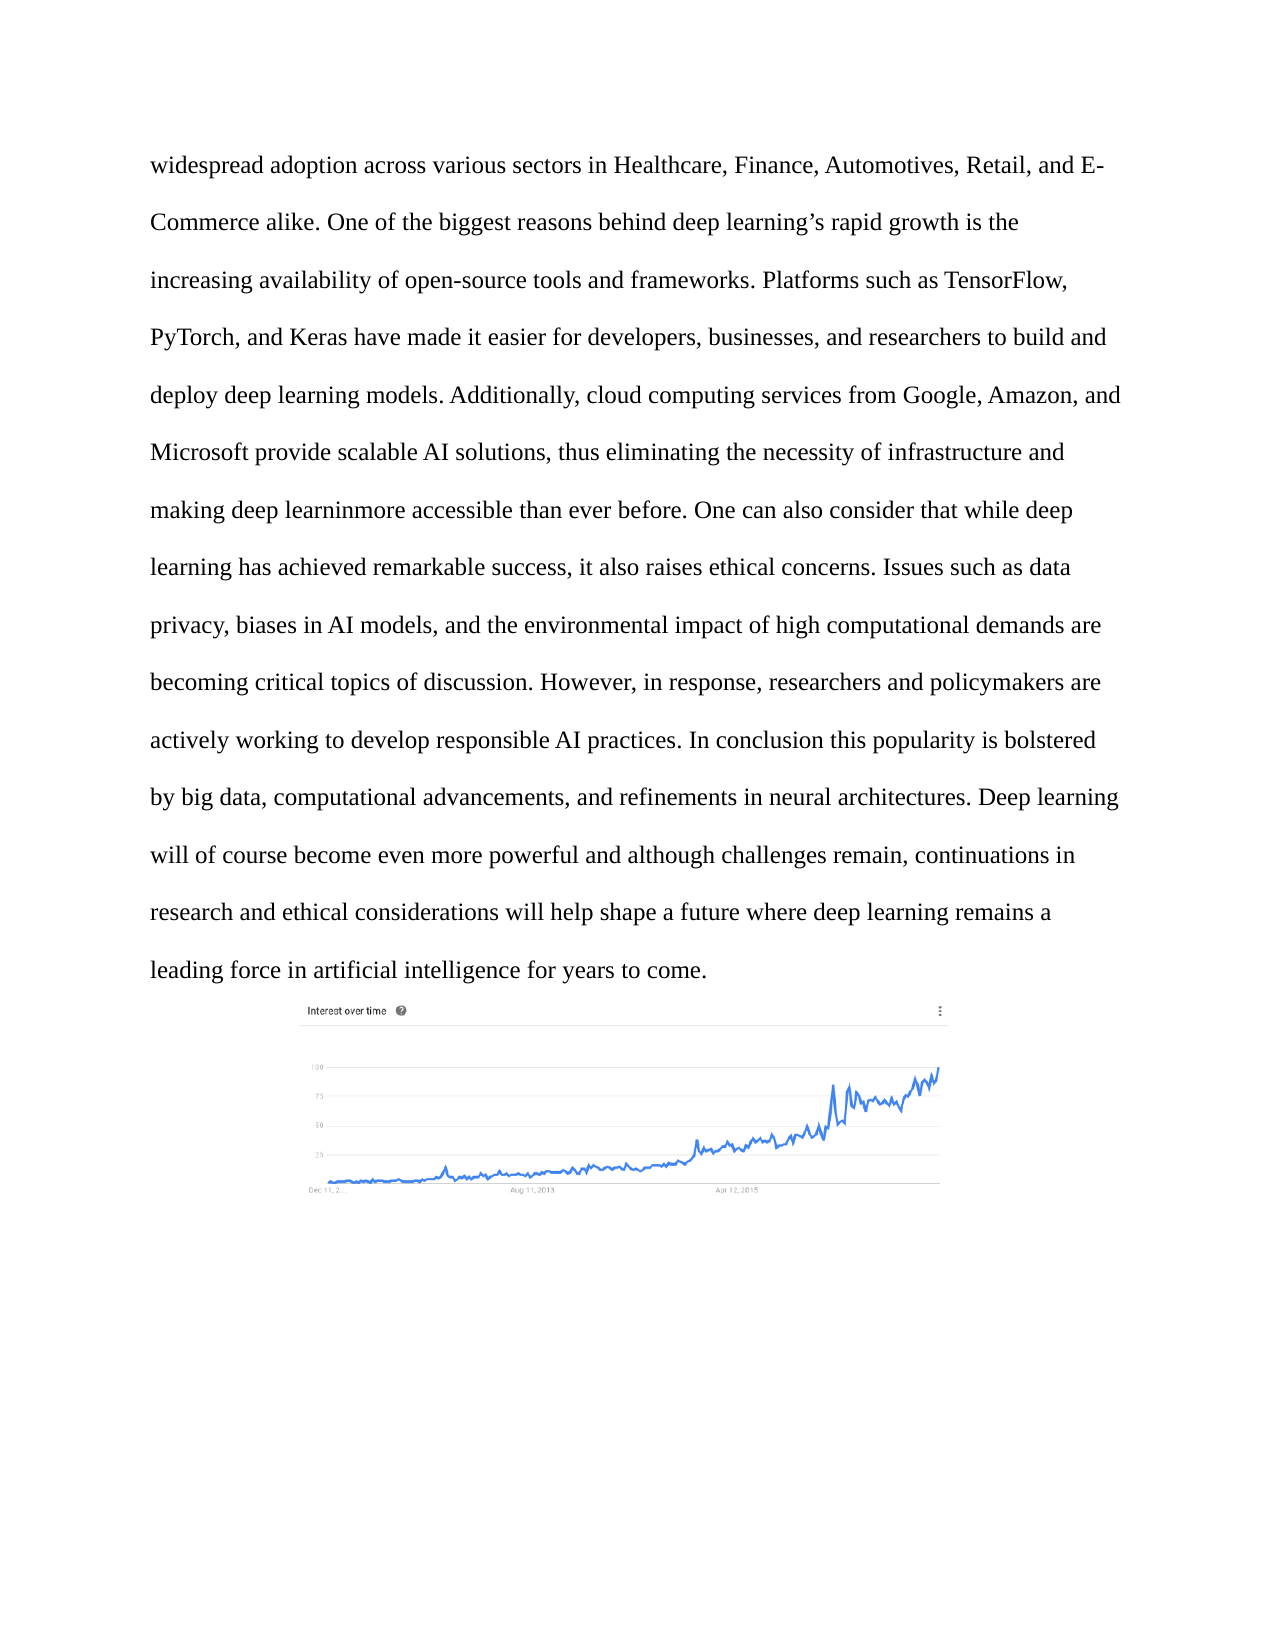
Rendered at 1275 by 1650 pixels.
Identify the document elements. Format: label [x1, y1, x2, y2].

picture [299, 998, 949, 1202]
text [150, 150, 1125, 984]
